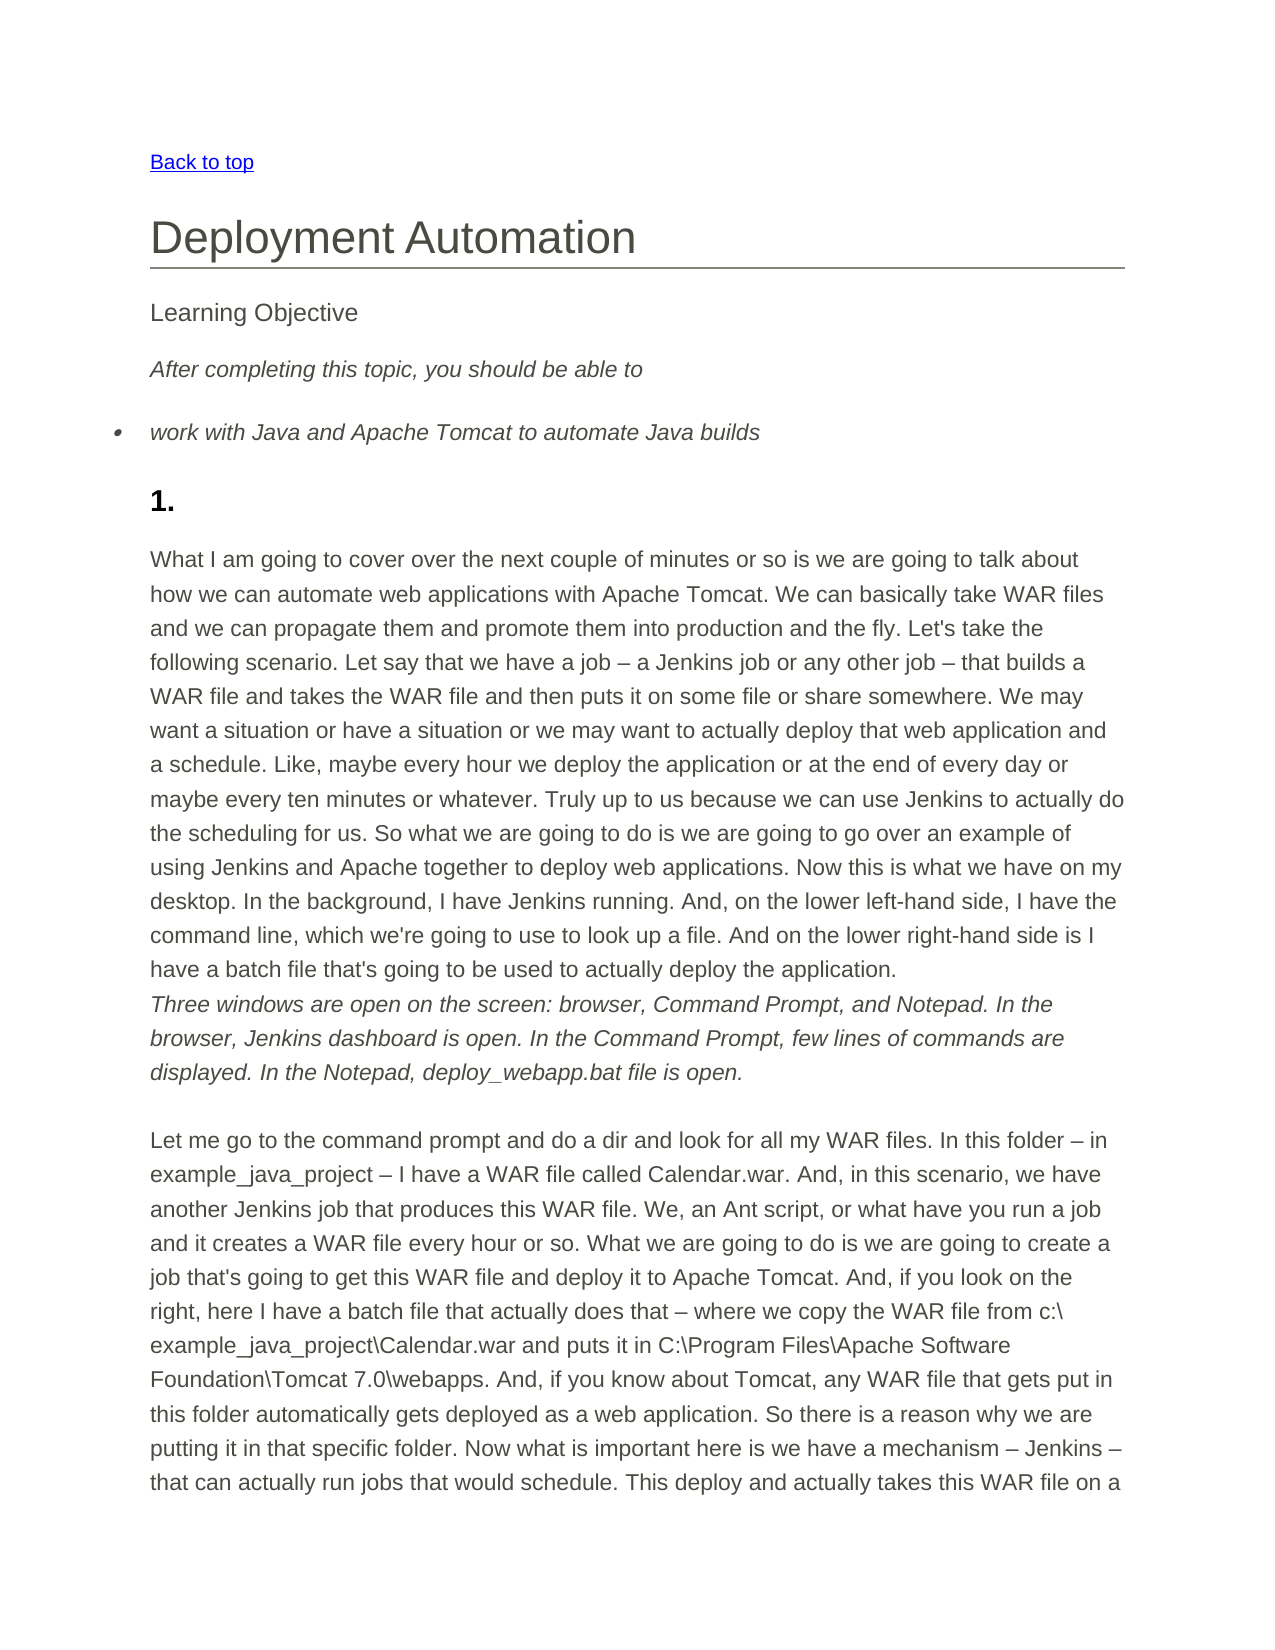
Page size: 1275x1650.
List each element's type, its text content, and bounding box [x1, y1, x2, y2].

subtitle Learning Objective [150, 298, 1125, 327]
text After completing this topic, you should be able to [150, 356, 1125, 382]
text Back to top [150, 150, 1125, 174]
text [150, 546, 1125, 1495]
subtitle 1. [150, 482, 1125, 517]
list work with Java and Apache Tomcat to automate Java builds [112, 419, 1125, 446]
subtitle Deployment Automation [150, 210, 1125, 267]
